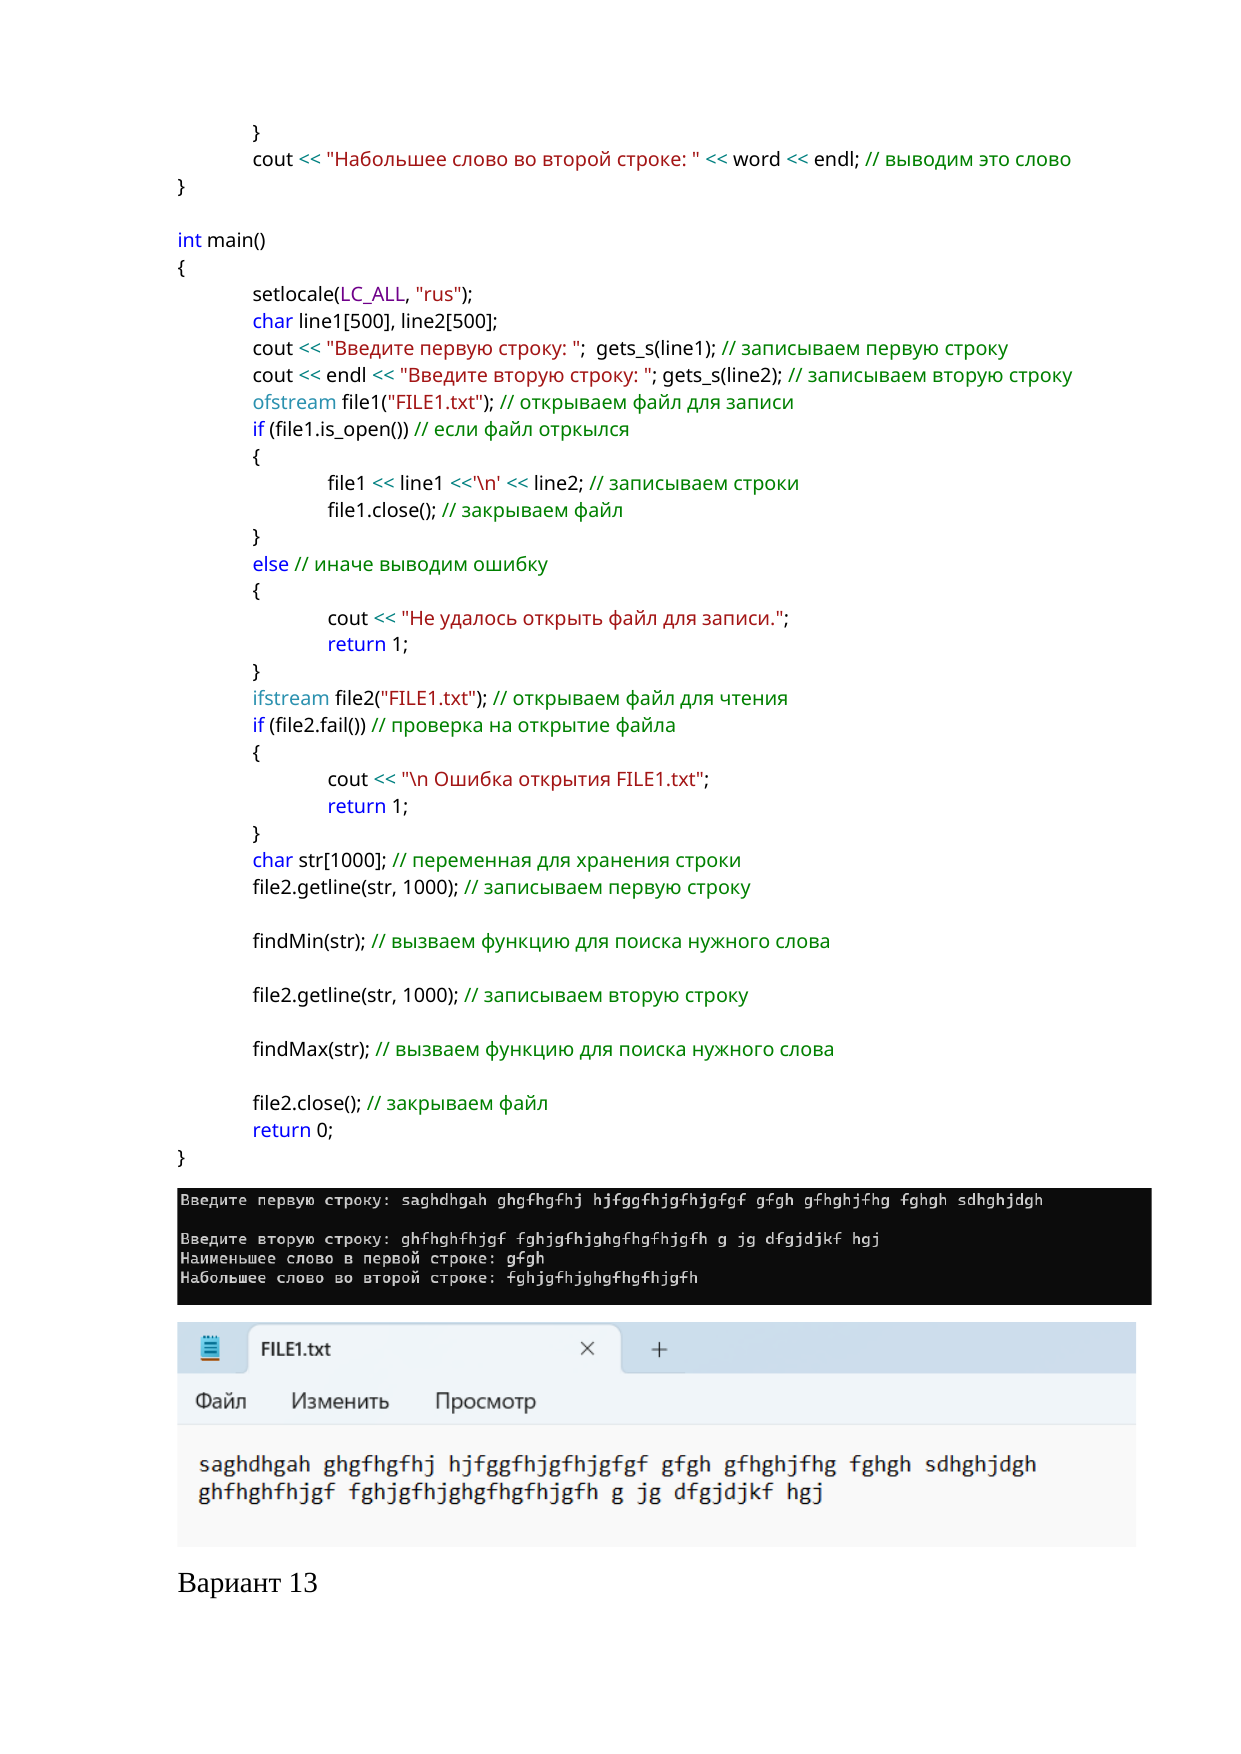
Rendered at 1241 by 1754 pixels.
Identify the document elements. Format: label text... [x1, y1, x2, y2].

text if (file1.is_open()) // если файл отркылся [177, 415, 1152, 442]
text cout << "Введите первую строку: "; gets_s(line1); // записываем первую строку [177, 334, 1152, 361]
text { [177, 442, 1152, 469]
text { [177, 253, 1152, 280]
picture [177, 1322, 1137, 1547]
text } [177, 118, 1152, 145]
text } [177, 523, 1152, 550]
text cout << endl << "Введите вторую строку: "; gets_s(line2); // записываем вторую строку [177, 361, 1152, 388]
text } [177, 658, 1152, 685]
text ifstream file2("FILE1.txt"); // открываем файл для чтения [177, 685, 1152, 712]
text char str[1000]; // переменная для хранения строки [177, 847, 1152, 873]
text return 0; [177, 1116, 1152, 1143]
text char line1[500], line2[500]; [177, 307, 1152, 334]
text file2.close(); // закрываем файл [177, 1089, 1152, 1116]
text return 1; [177, 631, 1152, 658]
picture [177, 1188, 1152, 1305]
text cout << "Не удалось открыть файл для записи."; [177, 604, 1152, 631]
text { [177, 739, 1152, 766]
text else // иначе выводим ошибку [177, 550, 1152, 577]
text } [177, 172, 1152, 199]
text file1.close(); // закрываем файл [177, 496, 1152, 523]
text if (file2.fail()) // проверка на открытие файла [177, 712, 1152, 739]
text Вариант 13 [177, 1565, 1152, 1598]
text findMin(str); // вызваем функцию для поиска нужного слова [177, 927, 1152, 954]
text setlocale(LC_ALL, "rus"); [177, 280, 1152, 307]
text ofstream file1("FILE1.txt"); // открываем файл для записи [177, 388, 1152, 415]
text return 1; [177, 793, 1152, 819]
text cout << "\n Ошибка открытия FILE1.txt"; [177, 766, 1152, 793]
text cout << "Набольшее слово во второй строке: " << word << endl; // выводим это слово [177, 145, 1152, 172]
text int main() [177, 226, 1152, 253]
text } [177, 1143, 1152, 1170]
text } [177, 819, 1152, 847]
text file2.getline(str, 1000); // записываем первую строку [177, 873, 1152, 901]
text findMax(str); // вызваем функцию для поиска нужного слова [177, 1035, 1152, 1062]
text { [177, 577, 1152, 604]
text file2.getline(str, 1000); // записываем вторую строку [177, 981, 1152, 1008]
text file1 << line1 <<'\n' << line2; // записываем строки [177, 469, 1152, 496]
